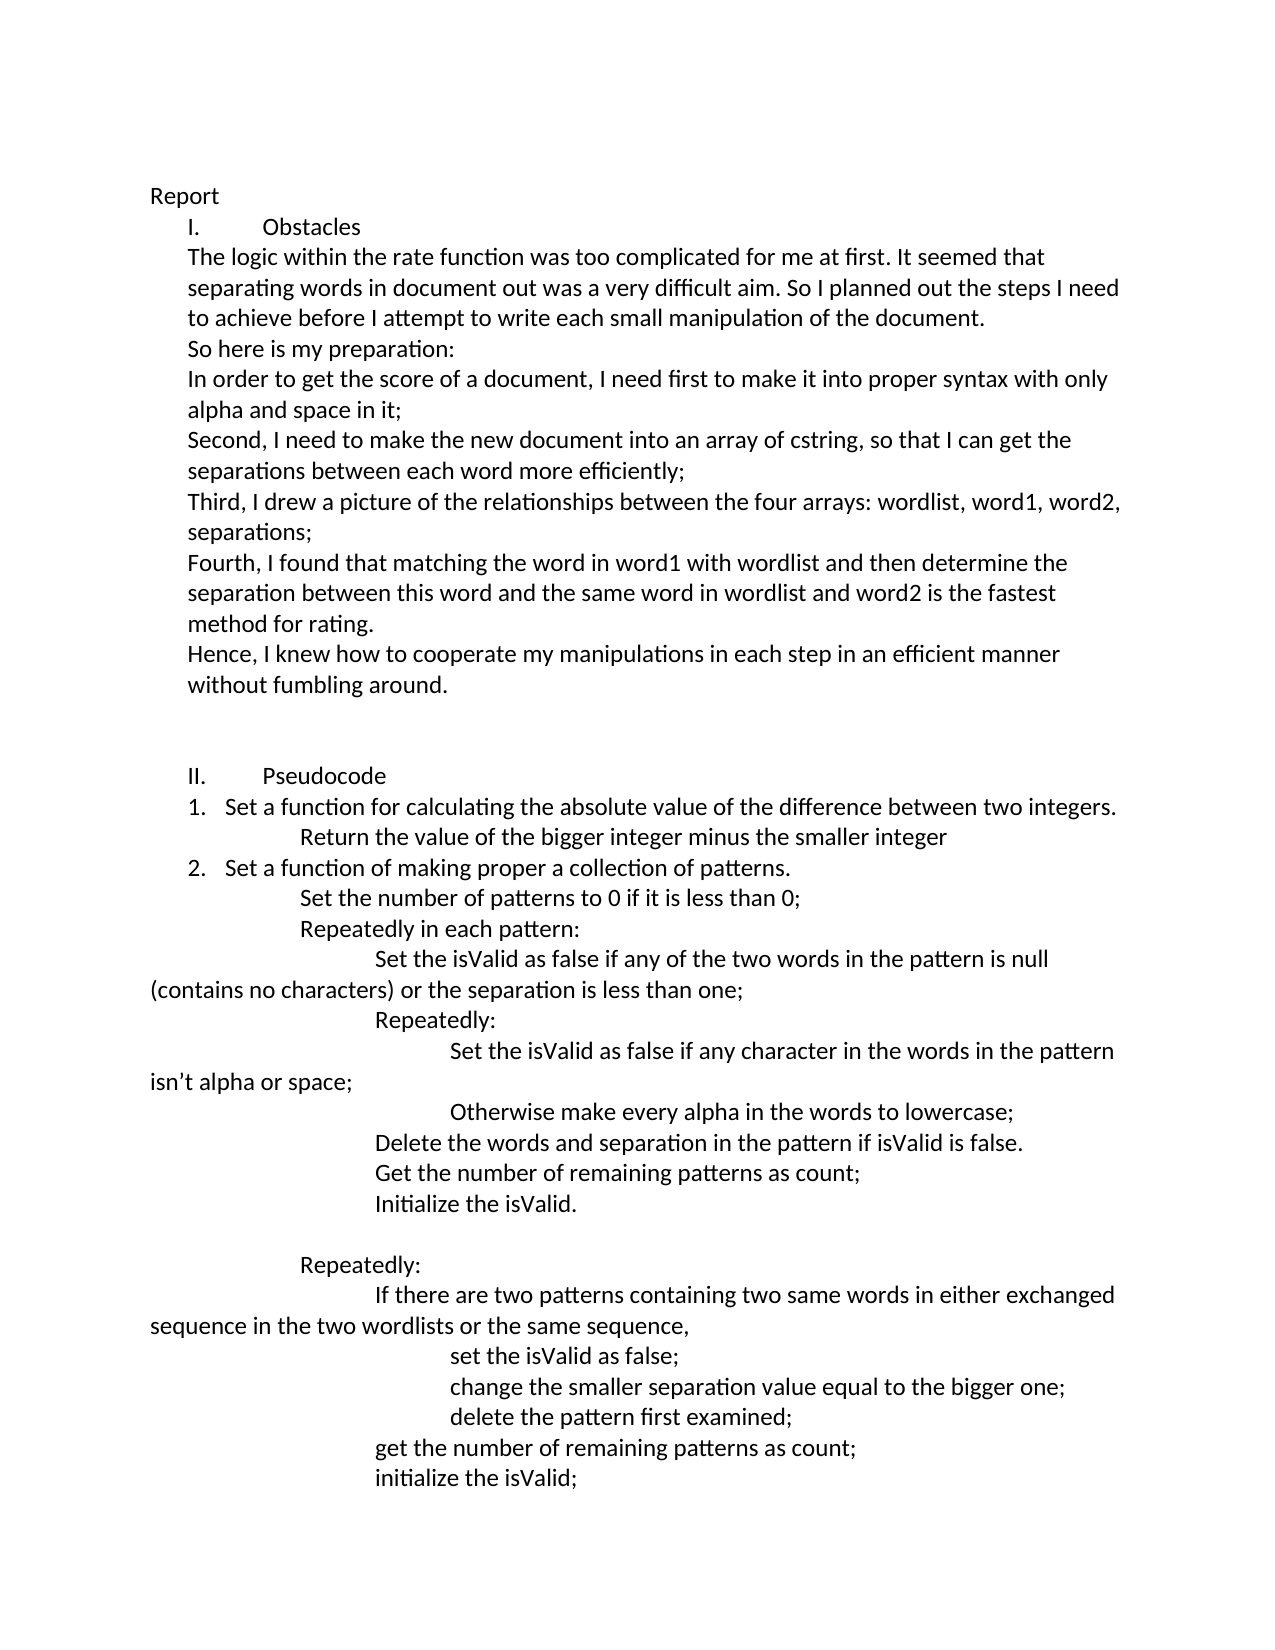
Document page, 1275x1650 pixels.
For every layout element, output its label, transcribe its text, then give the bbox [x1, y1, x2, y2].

text Second, I need to make the new document into an array of cstring, so that I can get the separations between each word more efficiently; [187, 425, 1125, 486]
list Return the value of the bigger integer minus the smaller integer [300, 821, 1125, 852]
list Get the number of remaining patterns as count; [300, 1157, 1125, 1188]
list Repeatedly: [300, 1004, 1125, 1035]
list Obstacles [187, 211, 1125, 242]
list Set the number of patterns to 0 if it is less than 0; [300, 882, 1125, 913]
text In order to get the score of a document, I need first to make it into proper syntax with only alpha and space in it; [187, 364, 1125, 425]
text set the isValid as false; [150, 1340, 1125, 1371]
list If there are two patterns containing two same words in either exchanged [375, 1279, 1125, 1310]
text sequence in the two wordlists or the same sequence, [150, 1310, 1125, 1340]
text Third, I drew a picture of the relationships between the four arrays: wordlist, word1, word2, separations; [187, 486, 1125, 547]
text delete the pattern first examined; [150, 1401, 1125, 1432]
text So here is my preparation: [187, 333, 1125, 364]
list Initialize the isValid. [300, 1188, 1125, 1218]
text The logic within the rate function was too complicated for me at first. It seemed that separating words in document out was a very difficult aim. So I planned out the steps I need to achieve before I attempt to write each small manipulation of the document. [187, 242, 1125, 333]
text Report [150, 181, 1125, 211]
list Set the isValid as false if any of the two words in the pattern is null [375, 943, 1125, 974]
text initialize the isValid; [150, 1462, 1125, 1493]
list Pseudocode [187, 760, 1125, 791]
text isn’t alpha or space; [150, 1066, 1125, 1096]
list Repeatedly in each pattern: [300, 913, 1125, 943]
list Delete the words and separation in the pattern if isValid is false. [300, 1127, 1125, 1157]
list Set the isValid as false if any character in the words in the pattern [450, 1035, 1125, 1066]
list Repeatedly: [300, 1249, 1125, 1279]
text Hence, I knew how to cooperate my manipulations in each step in an efficient manner without fumbling around. [187, 638, 1125, 699]
text get the number of remaining patterns as count; [150, 1432, 1125, 1462]
text change the smaller separation value equal to the bigger one; [150, 1371, 1125, 1401]
list Set a function of making proper a collection of patterns. [187, 852, 1125, 882]
text (contains no characters) or the separation is less than one; [150, 974, 1125, 1004]
list Set a function for calculating the absolute value of the difference between two integers. [187, 791, 1125, 821]
list Otherwise make every alpha in the words to lowercase; [300, 1096, 1125, 1127]
text Fourth, I found that matching the word in word1 with wordlist and then determine the separation between this word and the same word in wordlist and word2 is the fastest method for rating. [187, 547, 1125, 638]
